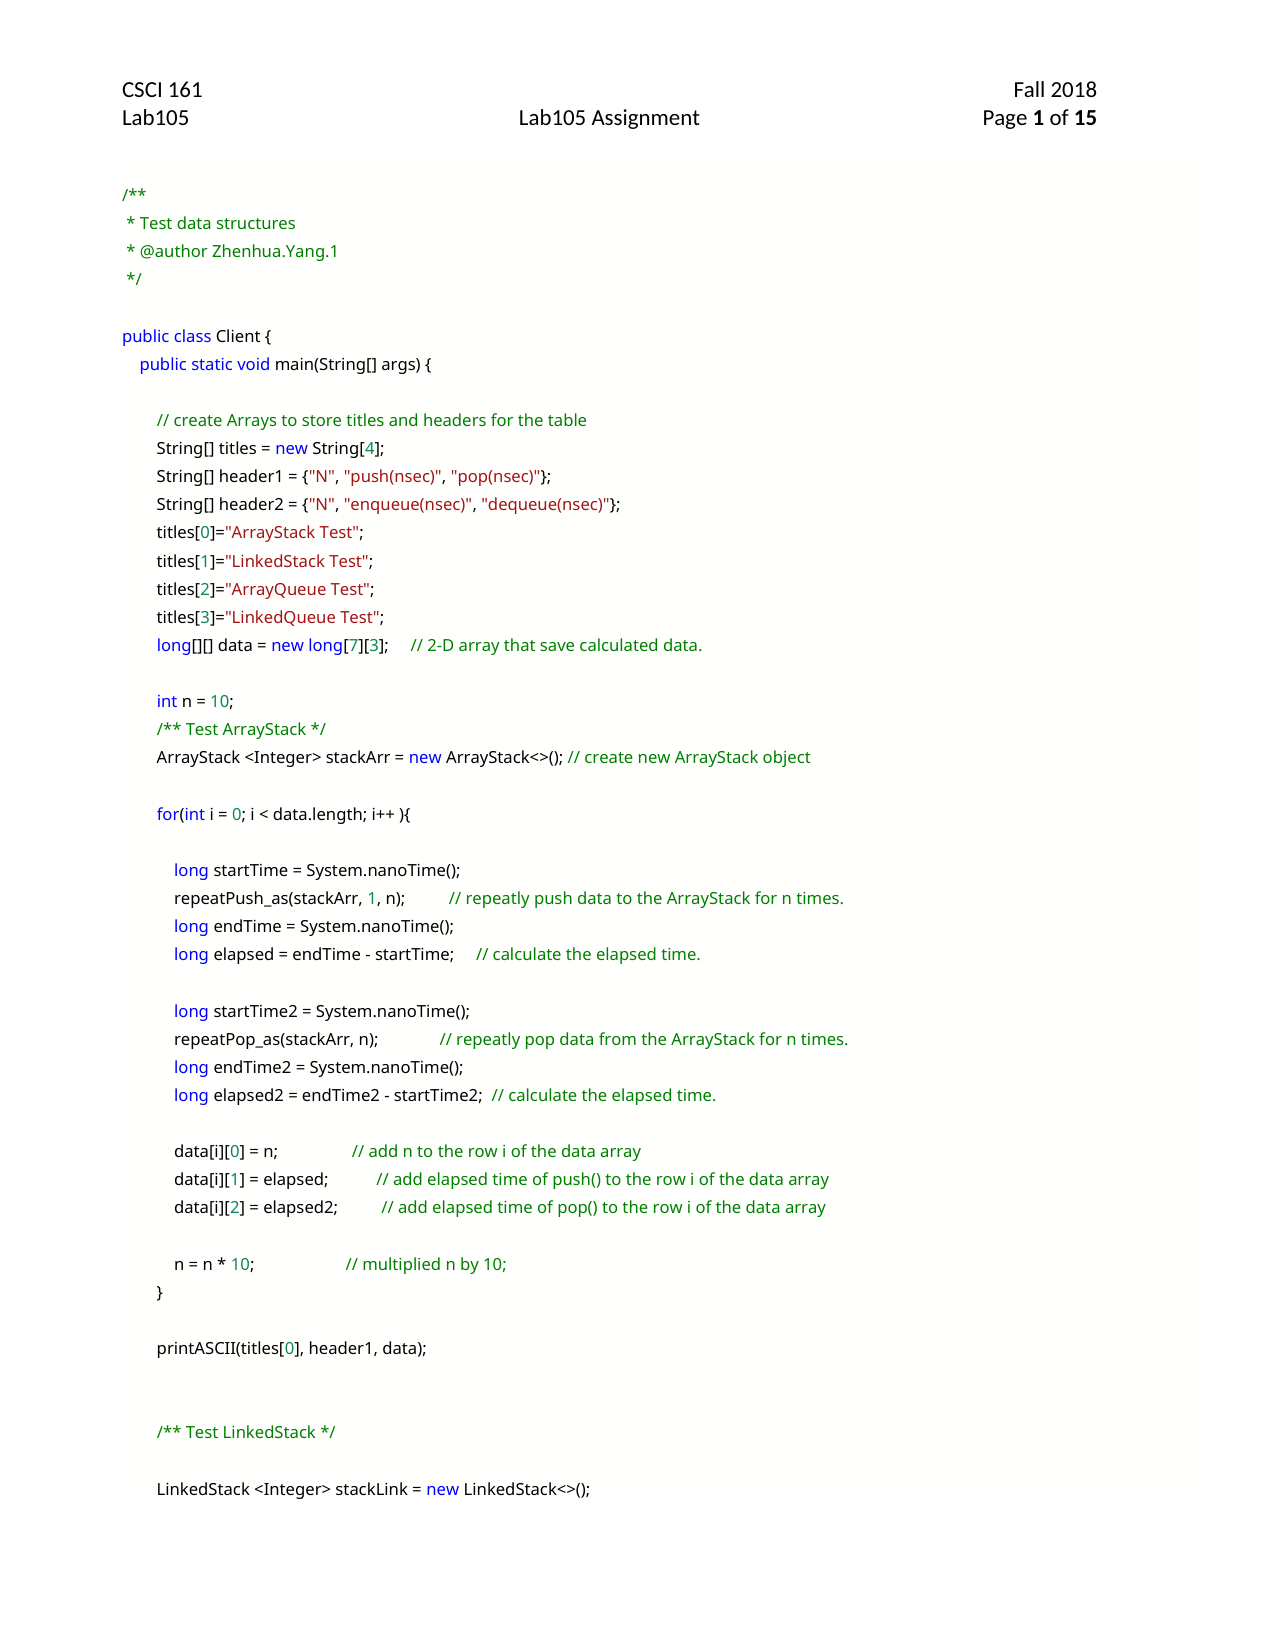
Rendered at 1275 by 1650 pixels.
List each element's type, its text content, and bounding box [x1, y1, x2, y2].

text */ [122, 262, 1200, 291]
text String[] titles = new String[4]; [122, 431, 1200, 459]
text titles[2]="ArrayQueue Test"; [122, 572, 1200, 600]
text titles[3]="LinkedQueue Test"; [122, 600, 1200, 628]
text printASCII(titles[0], header1, data); [122, 1331, 1200, 1359]
text int n = 10; [122, 684, 1200, 712]
text public static void main(String[] args) { [122, 347, 1200, 375]
text long startTime2 = System.nanoTime(); [122, 994, 1200, 1022]
text /** Test ArrayStack */ [122, 712, 1200, 741]
text long elapsed = endTime - startTime; // calculate the elapsed time. [122, 937, 1200, 966]
text public class Client { [122, 319, 1200, 347]
text for(int i = 0; i < data.length; i++ ){ [122, 797, 1200, 825]
text * @author Zhenhua.Yang.1 [122, 234, 1200, 262]
text titles[1]="LinkedStack Test"; [122, 544, 1200, 572]
text titles[0]="ArrayStack Test"; [122, 516, 1200, 544]
text repeatPush_as(stackArr, 1, n); // repeatly push data to the ArrayStack for n times. [122, 881, 1200, 909]
text * Test data structures [122, 206, 1200, 234]
text /** [122, 178, 1200, 206]
text long endTime = System.nanoTime(); [122, 909, 1200, 937]
text /** Test LinkedStack */ [122, 1416, 1200, 1444]
text long startTime = System.nanoTime(); [122, 853, 1200, 881]
text data[i][1] = elapsed; // add elapsed time of push() to the row i of the data array [122, 1162, 1200, 1191]
text } [122, 1275, 1200, 1303]
text n = n * 10; // multiplied n by 10; [122, 1247, 1200, 1275]
text LinkedStack <Integer> stackLink = new LinkedStack<>(); [122, 1472, 1200, 1500]
text long endTime2 = System.nanoTime(); [122, 1050, 1200, 1078]
text long elapsed2 = endTime2 - startTime2; // calculate the elapsed time. [122, 1078, 1200, 1106]
text long[][] data = new long[7][3]; // 2-D array that save calculated data. [122, 628, 1200, 656]
text String[] header2 = {"N", "enqueue(nsec)", "dequeue(nsec)"}; [122, 487, 1200, 516]
text data[i][0] = n; // add n to the row i of the data array [122, 1134, 1200, 1162]
text ArrayStack <Integer> stackArr = new ArrayStack<>(); // create new ArrayStack object [122, 741, 1200, 769]
text String[] header1 = {"N", "push(nsec)", "pop(nsec)"}; [122, 459, 1200, 487]
text data[i][2] = elapsed2; // add elapsed time of pop() to the row i of the data array [122, 1191, 1200, 1219]
text repeatPop_as(stackArr, n); // repeatly pop data from the ArrayStack for n times. [122, 1022, 1200, 1050]
text // create Arrays to store titles and headers for the table [122, 403, 1200, 431]
